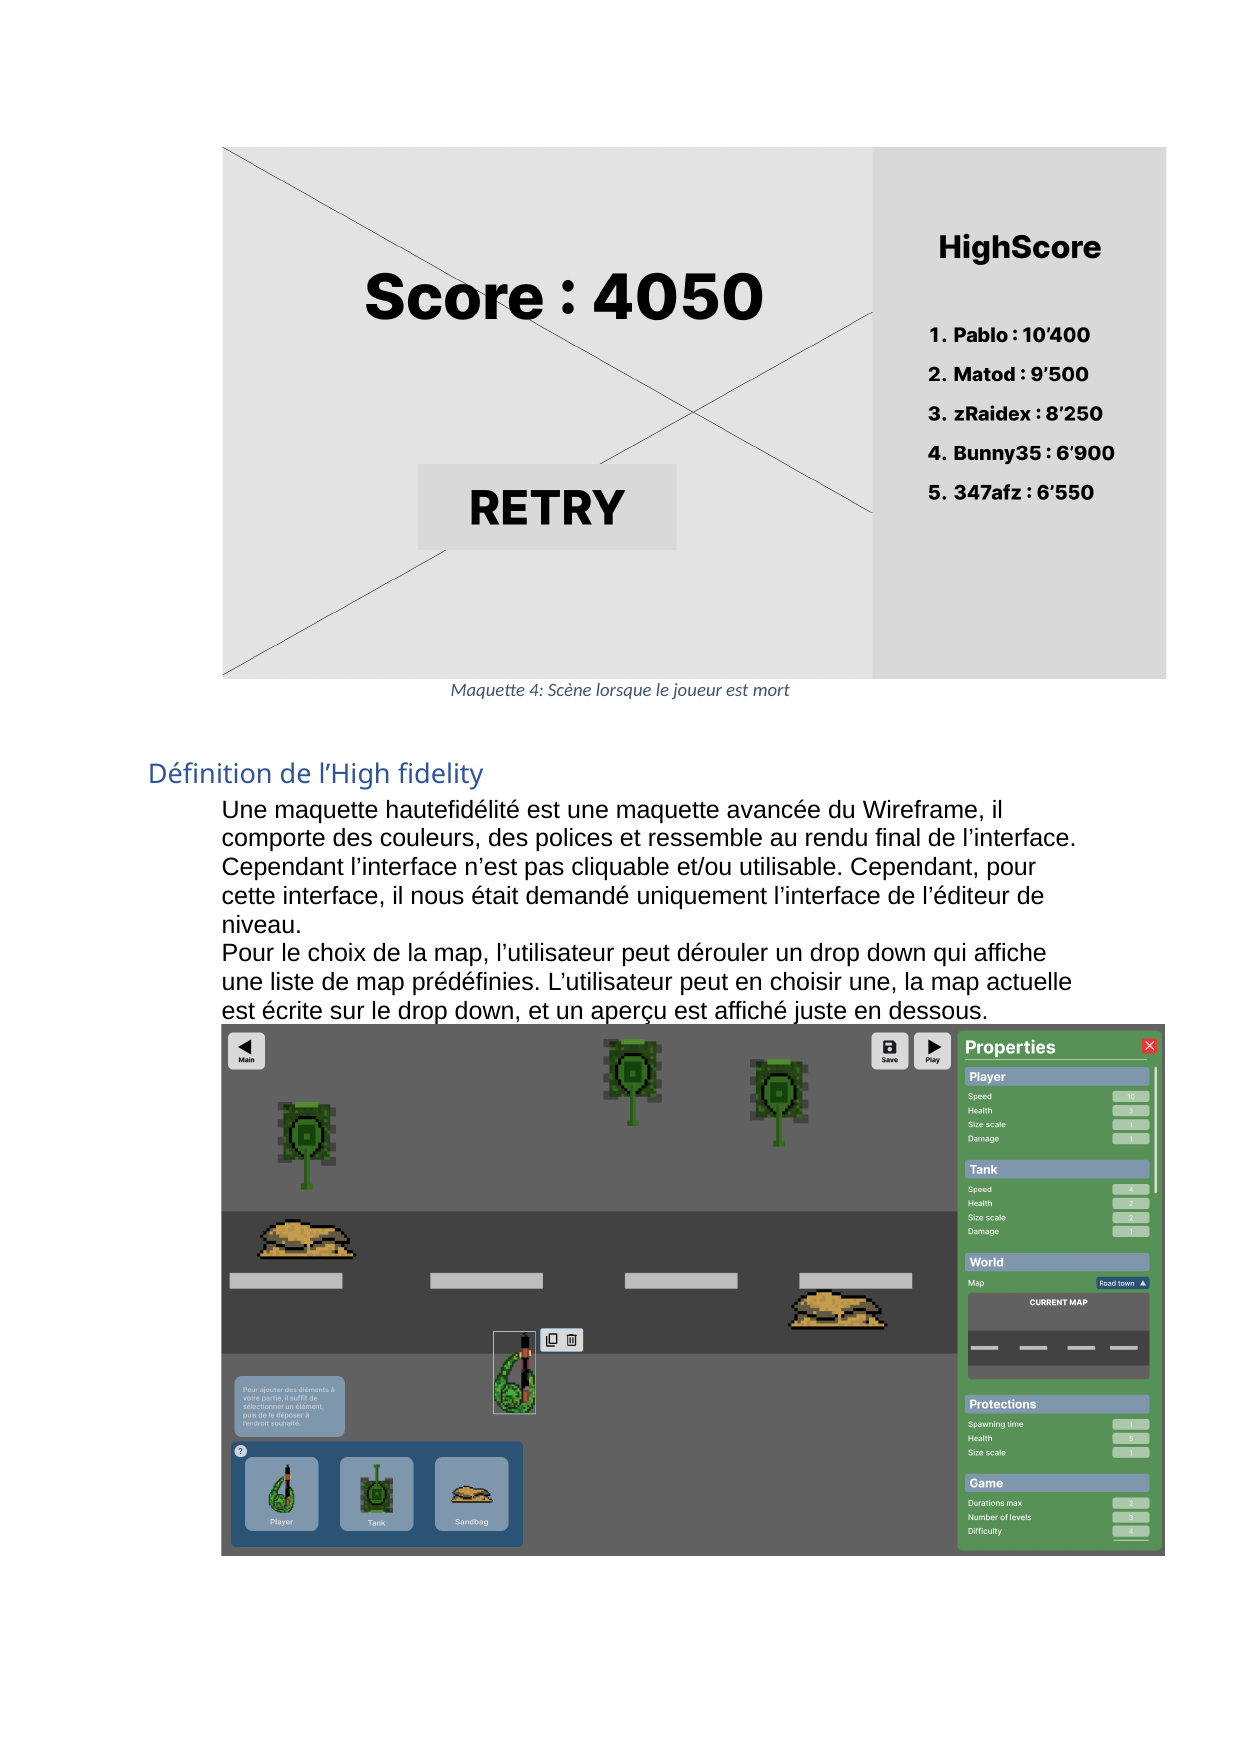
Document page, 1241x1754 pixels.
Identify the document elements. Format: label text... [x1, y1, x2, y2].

text Une maquette hautefidélité est une maquette avancée du Wireframe, il comporte des couleurs, des polices et ressemble au rendu final de l’interface. Cependant l’interface n’est pas cliquable et/ou utilisable. Cependant, pour cette interface, il nous était demandé uniquement l’interface de l’éditeur de niveau. [221, 795, 1093, 938]
text Pour le choix de la map, l’utilisateur peut dérouler un drop down qui affiche une liste de map prédéfinies. L’utilisateur peut en choisir une, la map actuelle est écrite sur le drop down, et un aperçu est affiché juste en dessous. [221, 938, 1093, 1024]
picture [222, 147, 1167, 679]
picture [221, 1024, 1165, 1556]
subtitle Définition de l’High fidelity [148, 755, 1093, 792]
